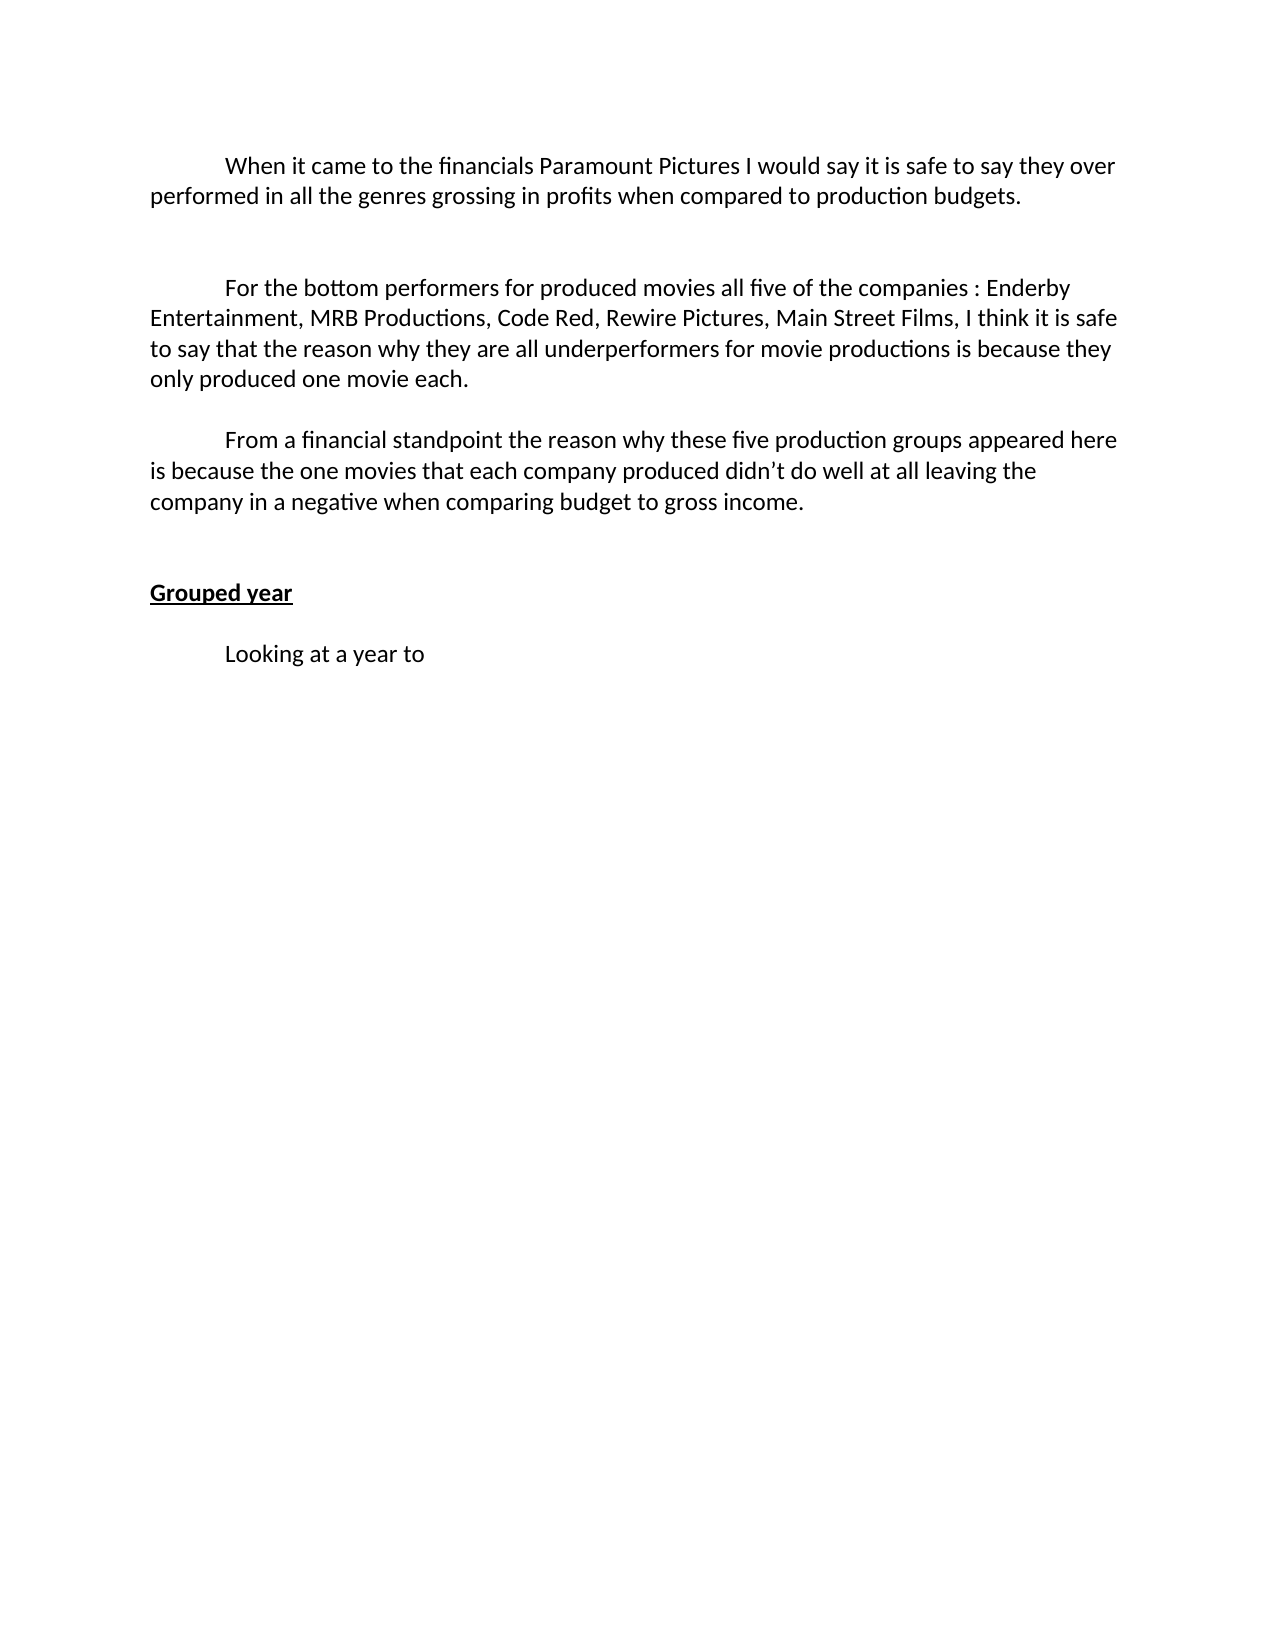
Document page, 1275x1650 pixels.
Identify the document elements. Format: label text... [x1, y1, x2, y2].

text Looking at a year to [150, 638, 1125, 669]
text For the bottom performers for produced movies all five of the companies : Enderby Entertainment, MRB Productions, Code Red, Rewire Pictures, Main Street Films, I think it is safe to say that the reason why they are all underperformers for movie productions is because they only produced one movie each. [150, 272, 1125, 394]
text When it came to the financials Paramount Pictures I would say it is safe to say they over performed in all the genres grossing in profits when compared to production budgets. [150, 150, 1125, 211]
text From a financial standpoint the reason why these five production groups appeared here is because the one movies that each company produced didn’t do well at all leaving the company in a negative when comparing budget to gross income. [150, 425, 1125, 516]
text Grouped year [150, 577, 1125, 608]
